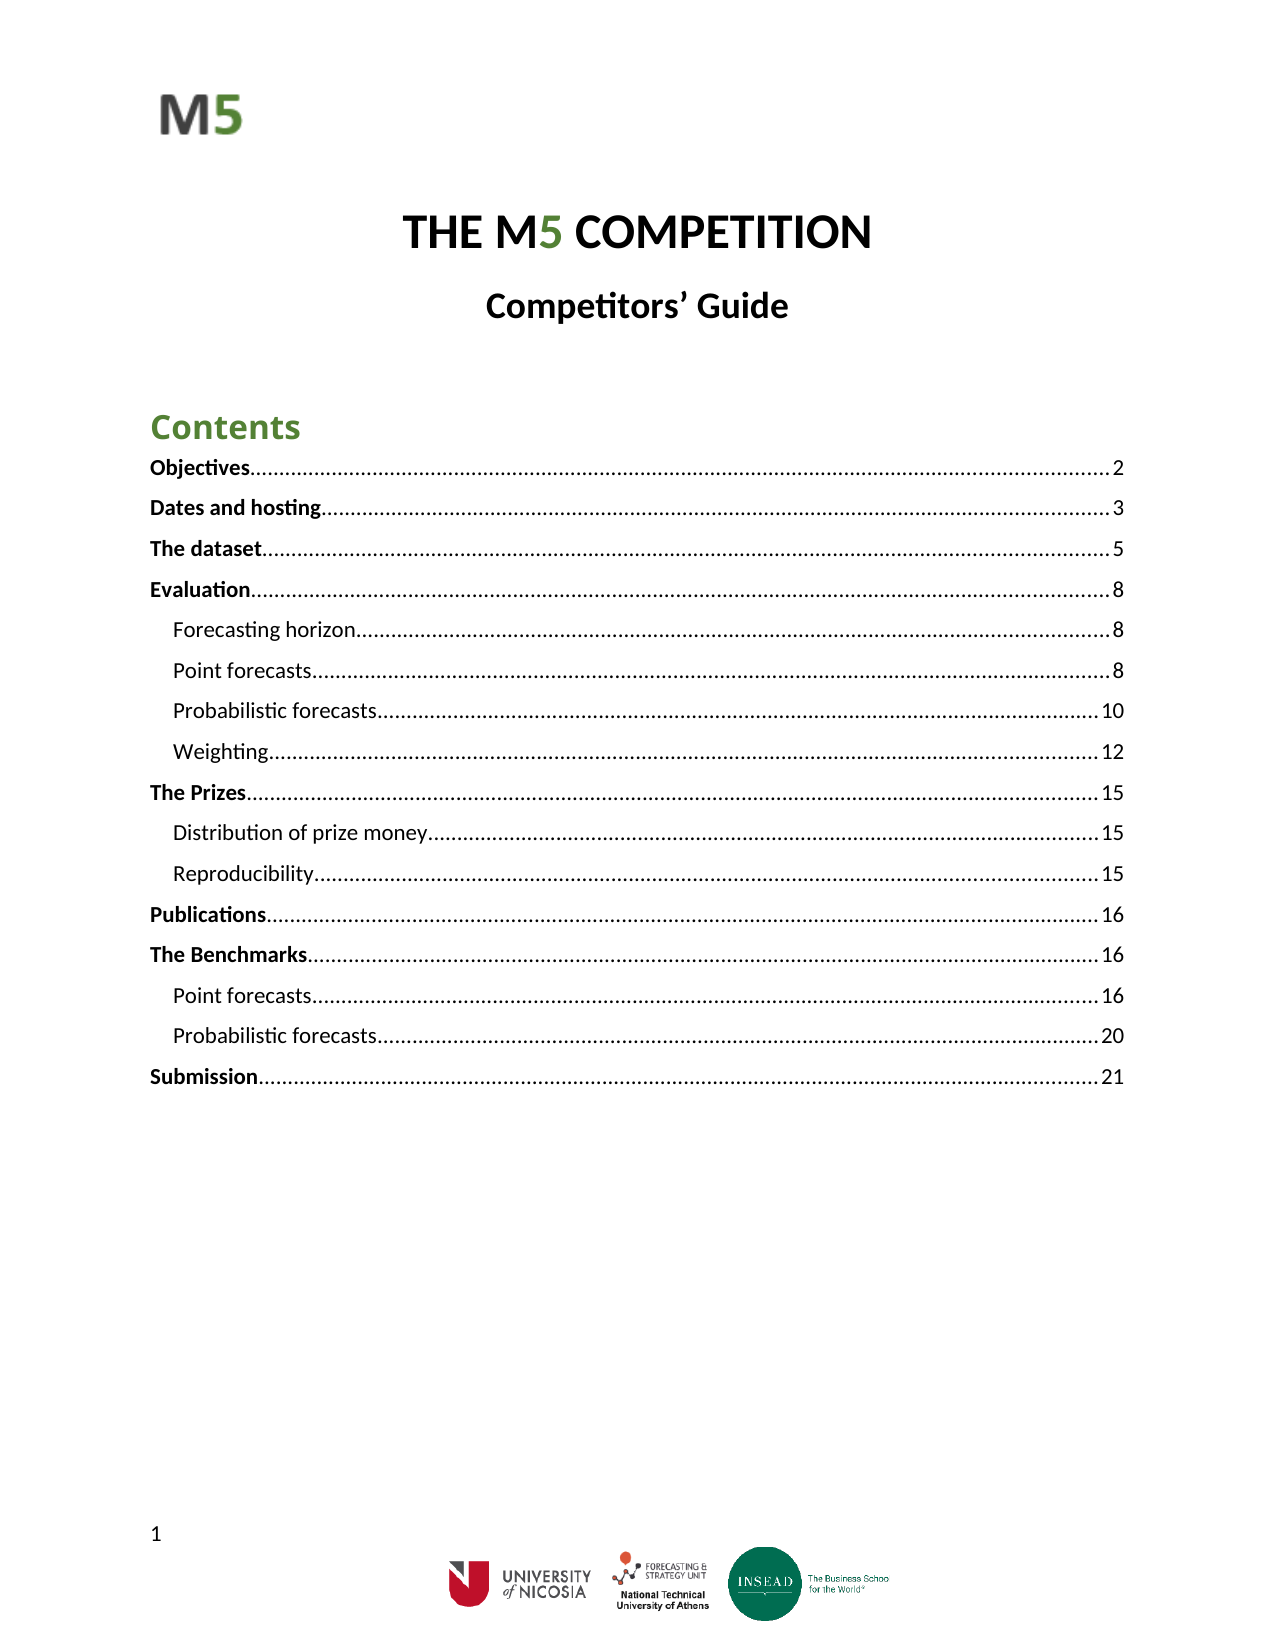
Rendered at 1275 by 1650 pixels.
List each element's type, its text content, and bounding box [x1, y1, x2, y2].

text Competitors’ Guide [150, 282, 1125, 328]
picture [150, 75, 254, 154]
text THE M5 COMPETITION [150, 200, 1125, 261]
picture [445, 1551, 711, 1612]
picture [728, 1547, 890, 1621]
